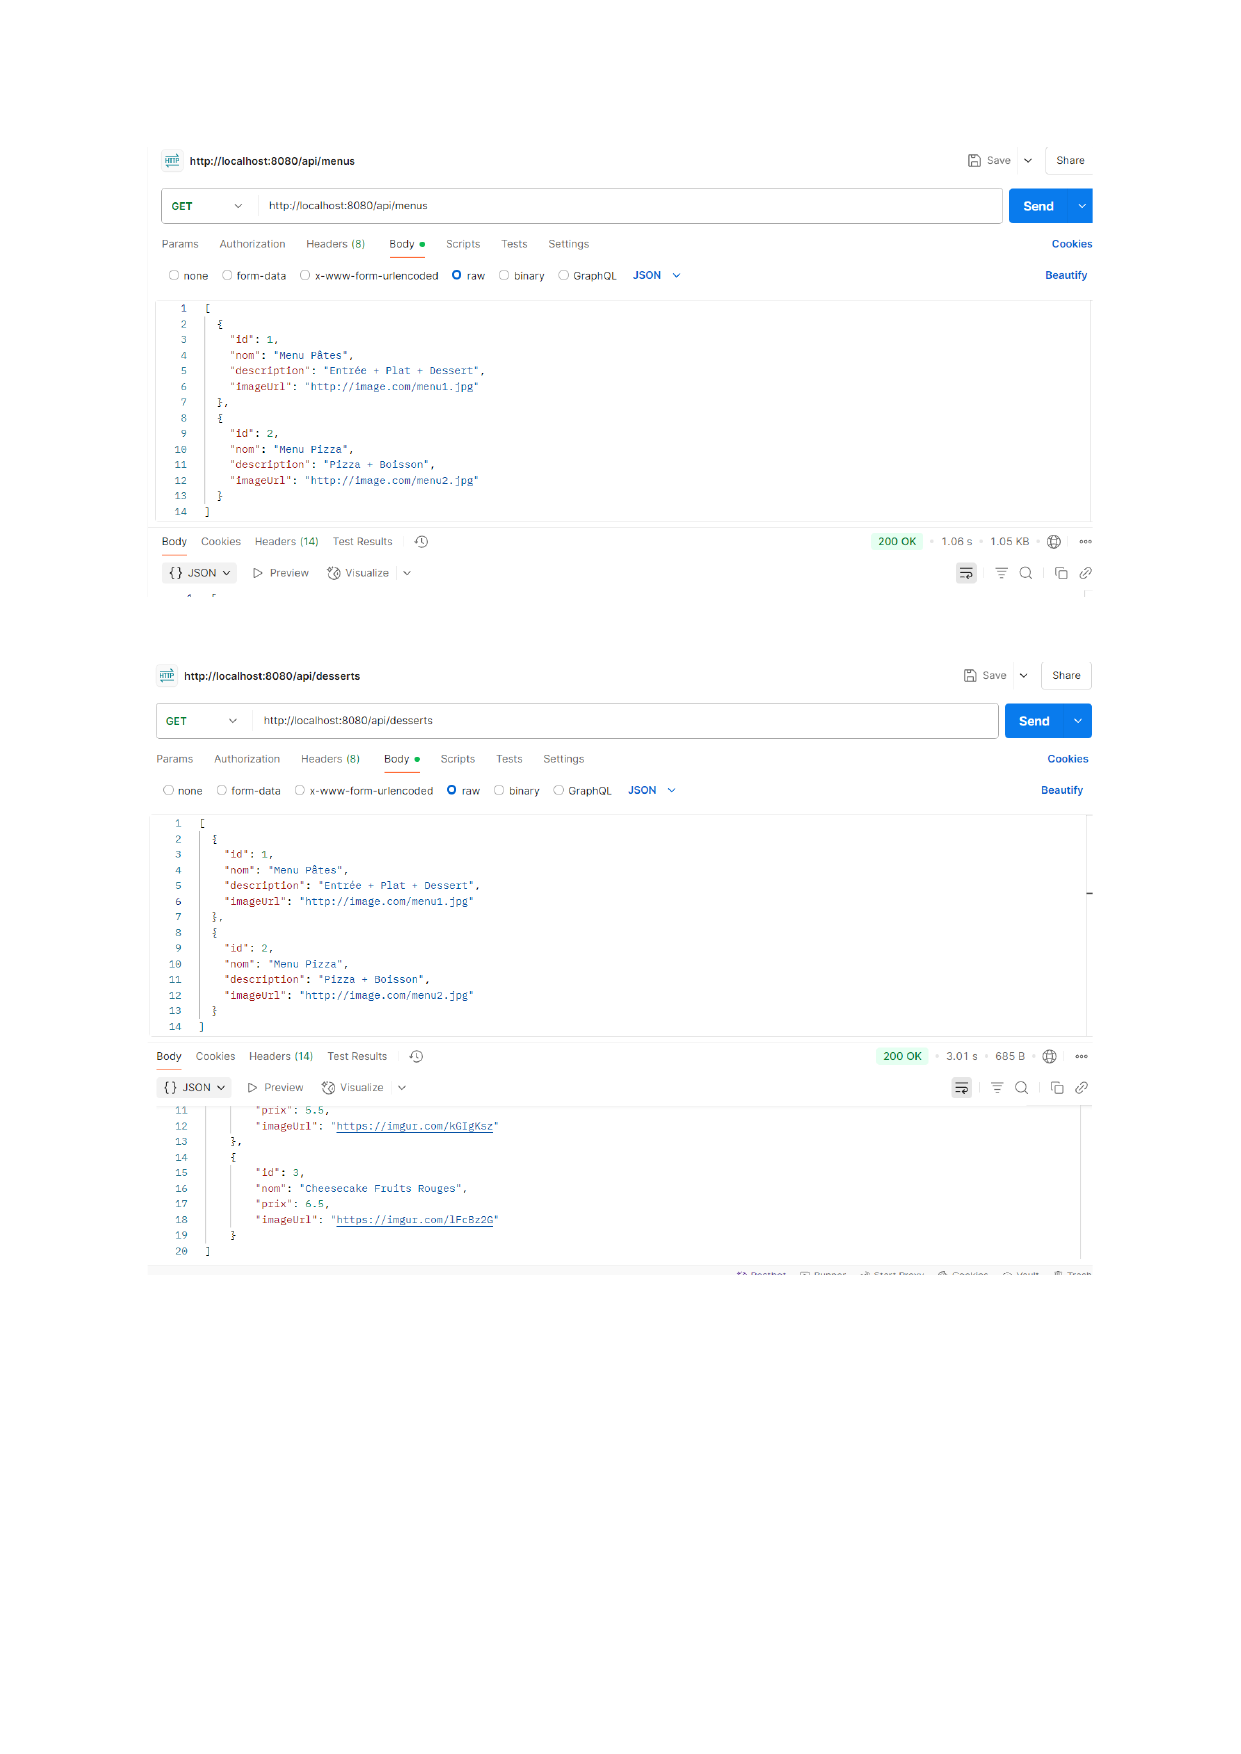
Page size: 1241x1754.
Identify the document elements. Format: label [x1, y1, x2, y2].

picture [147, 147, 1093, 597]
picture [147, 662, 1093, 1275]
